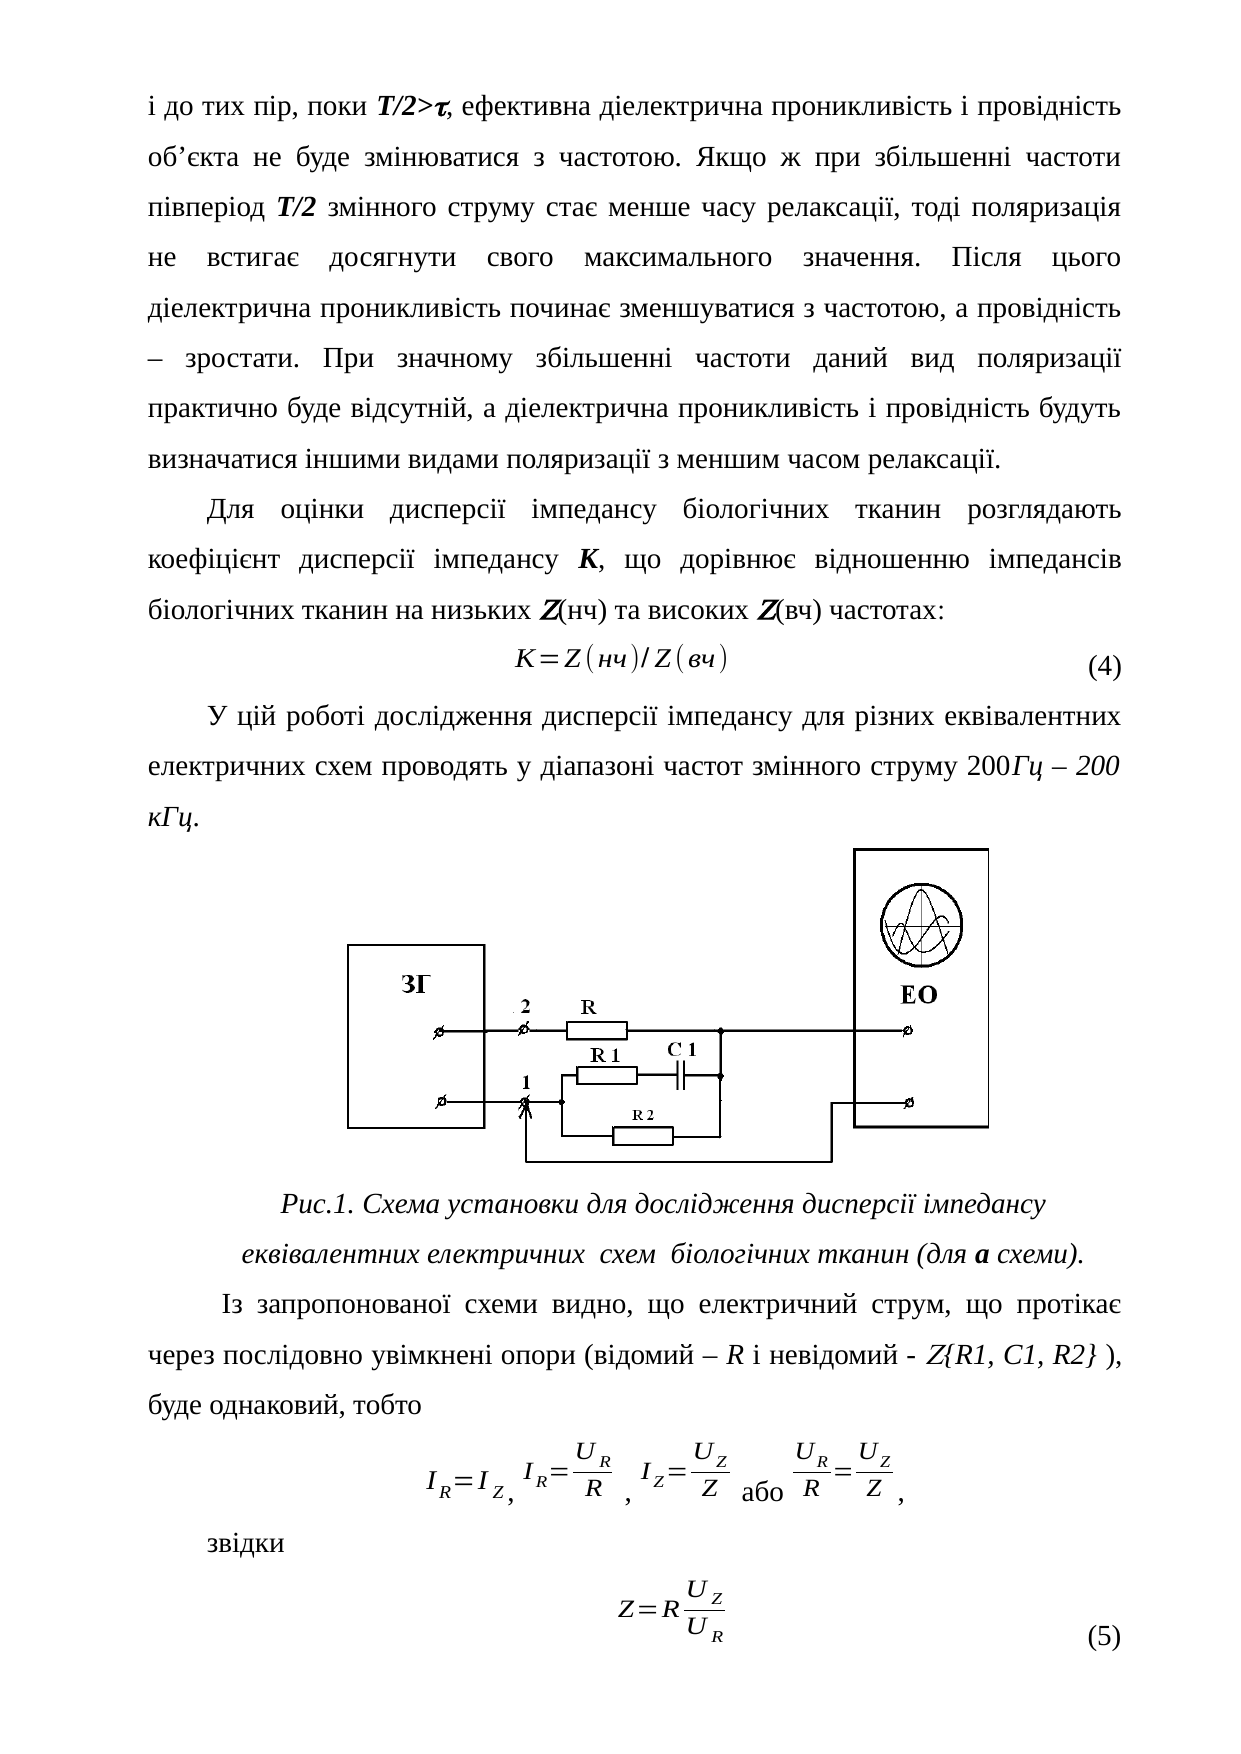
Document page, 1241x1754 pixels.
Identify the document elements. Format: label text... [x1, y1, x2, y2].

text Для оцінки дисперсії імпедансу біологічних тканин розглядають коефіцієнт дисперсії імпедансу К, що дорівнює відношенню імпедансів біологічних тканин на низьких (нч) та високих (вч) частотах [148, 491, 1122, 625]
text Рис.1. Схема установки для дослідження дисперсії імпедансу [148, 1186, 1122, 1219]
text Із запропонованої схеми видно, що електричний струм, що протікає через послідовно увімкнені опори (відомий – R і невідомий - {R1, C1, R2} ), буде однаковий, тобто [148, 1287, 1122, 1421]
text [148, 88, 1122, 474]
text (4) [148, 642, 1122, 681]
text У цій роботі дослідження дисперсії імпедансу для різних еквівалентних електричних схем проводять у діапазоні частот змінного струму 200Гц – 200 кГц. [148, 698, 1122, 832]
text (5) [148, 1575, 1122, 1652]
text , , або , [148, 1438, 1122, 1508]
text еквівалентних електричних схем біологічних тканин (для а схеми). [148, 1236, 1122, 1270]
picture [320, 848, 1009, 1170]
text звідки [148, 1525, 1122, 1558]
